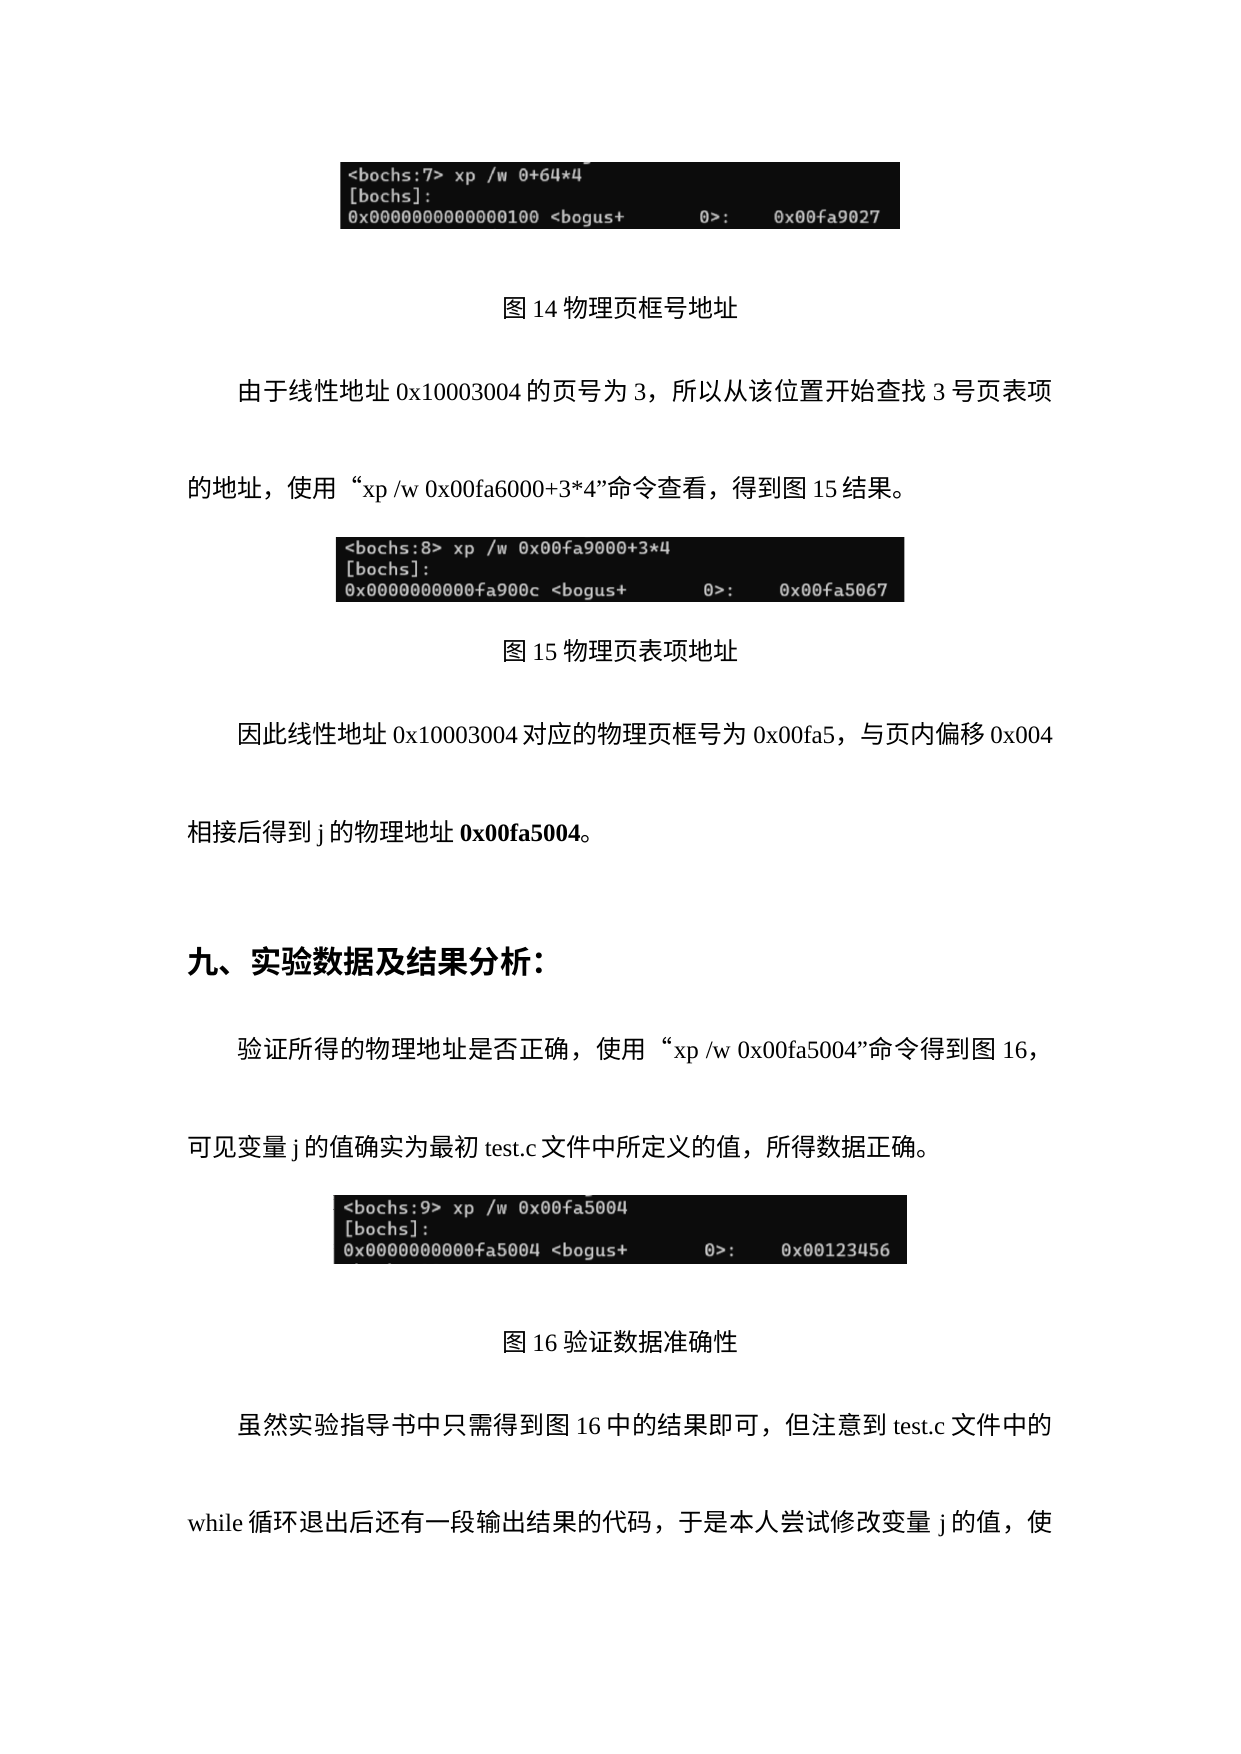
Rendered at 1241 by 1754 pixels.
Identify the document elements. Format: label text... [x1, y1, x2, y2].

text 验证所得的物理地址是否正确，使用“xp /w 0x00fa5004”命令得到图16，可见变量j的值确实为最初test.c文件中所定义的值，所得数据正确。 [187, 1015, 1053, 1178]
picture [340, 162, 900, 229]
picture [333, 1195, 907, 1264]
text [187, 1391, 1053, 1553]
list 实验数据及结果分析： [187, 928, 1053, 993]
text 由于线性地址0x10003004的页号为3，所以从该位置开始查找3号页表项的地址，使用“xp /w 0x00fa6000+3*4”命令查看，得到图15结果。 [187, 357, 1053, 519]
text 图16 验证数据准确性 [187, 1308, 1053, 1373]
picture [335, 537, 905, 602]
text 因此线性地址0x10003004对应的物理页框号为0x00fa5，与页内偏移0x004相接后得到j的物理地址0x00fa5004。 [187, 700, 1053, 863]
text 图14 物理页框号地址 [187, 274, 1053, 339]
text 图15 物理页表项地址 [187, 617, 1053, 682]
